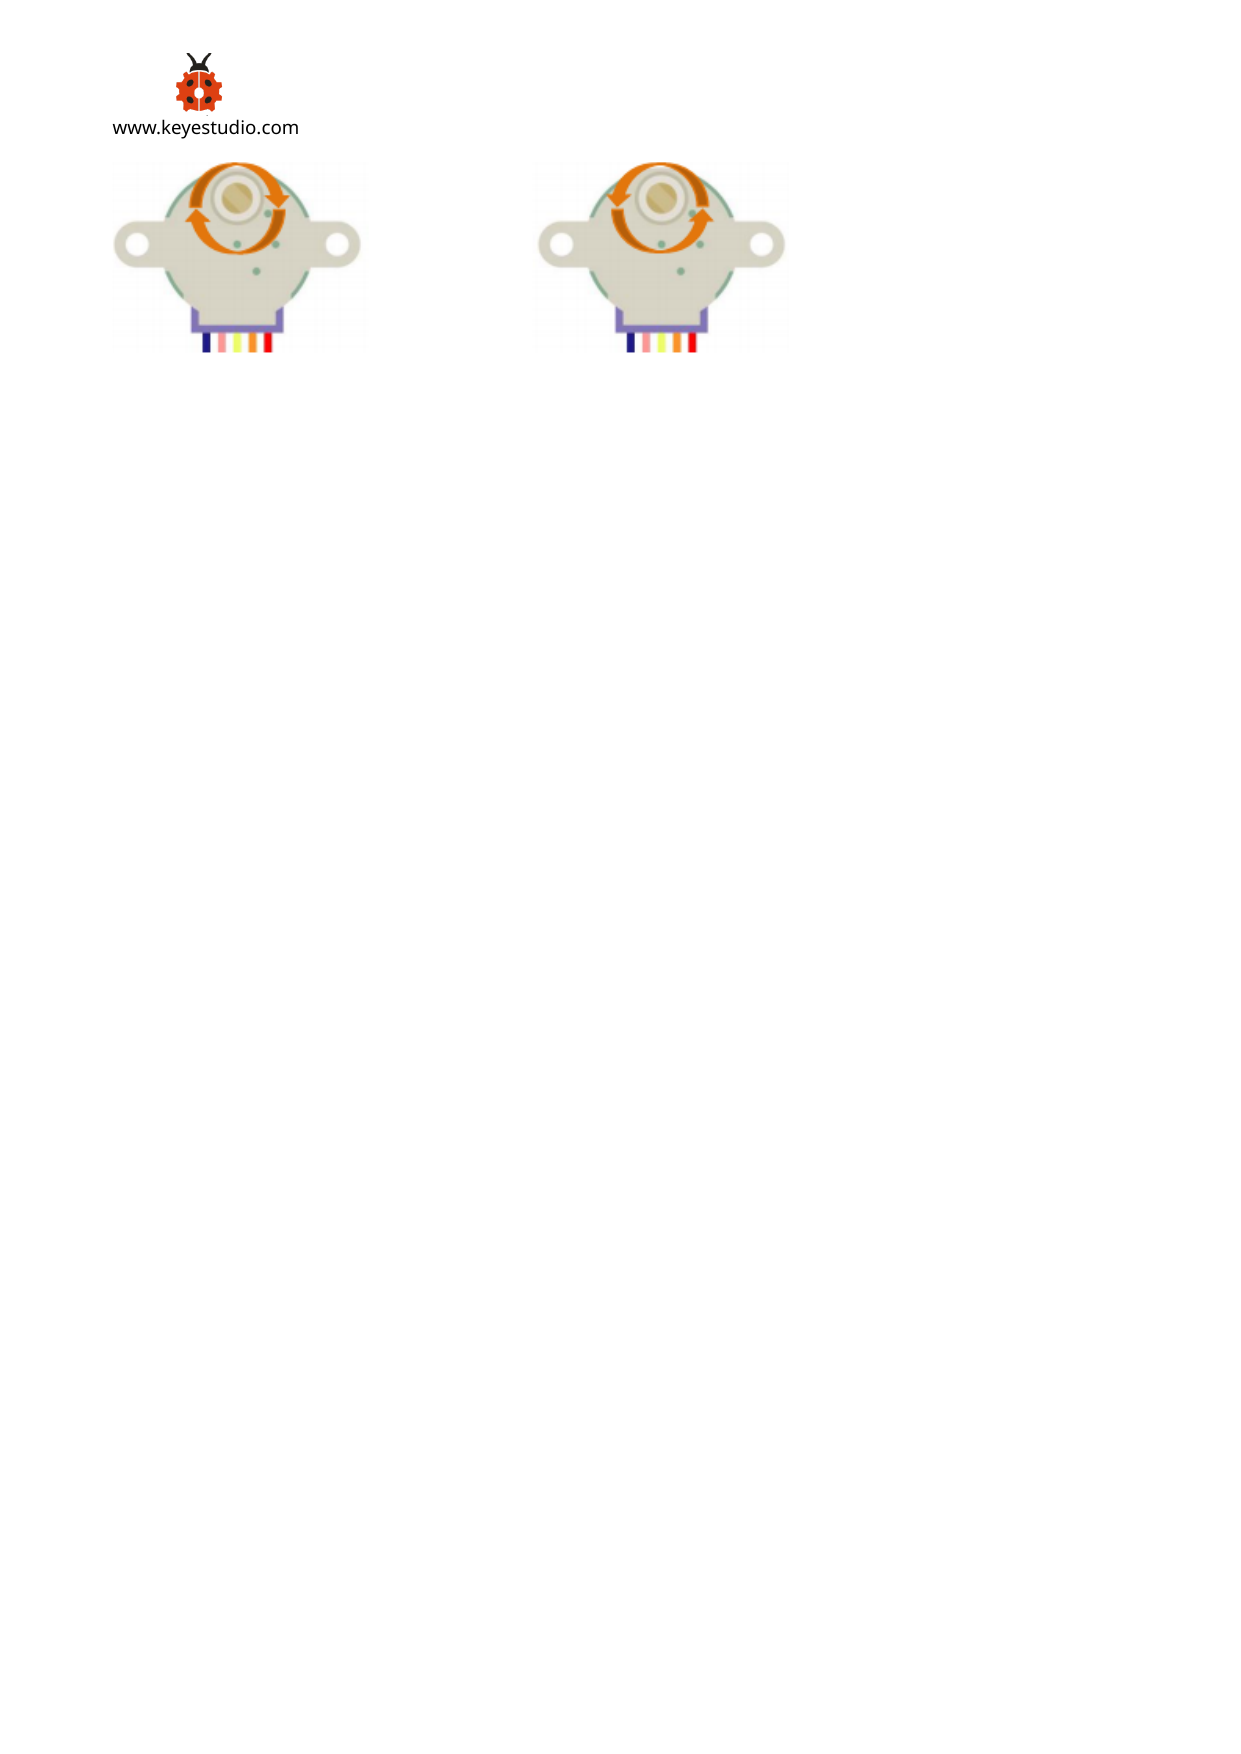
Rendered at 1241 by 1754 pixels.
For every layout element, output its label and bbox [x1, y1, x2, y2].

picture [112, 162, 789, 359]
picture [164, 53, 241, 116]
